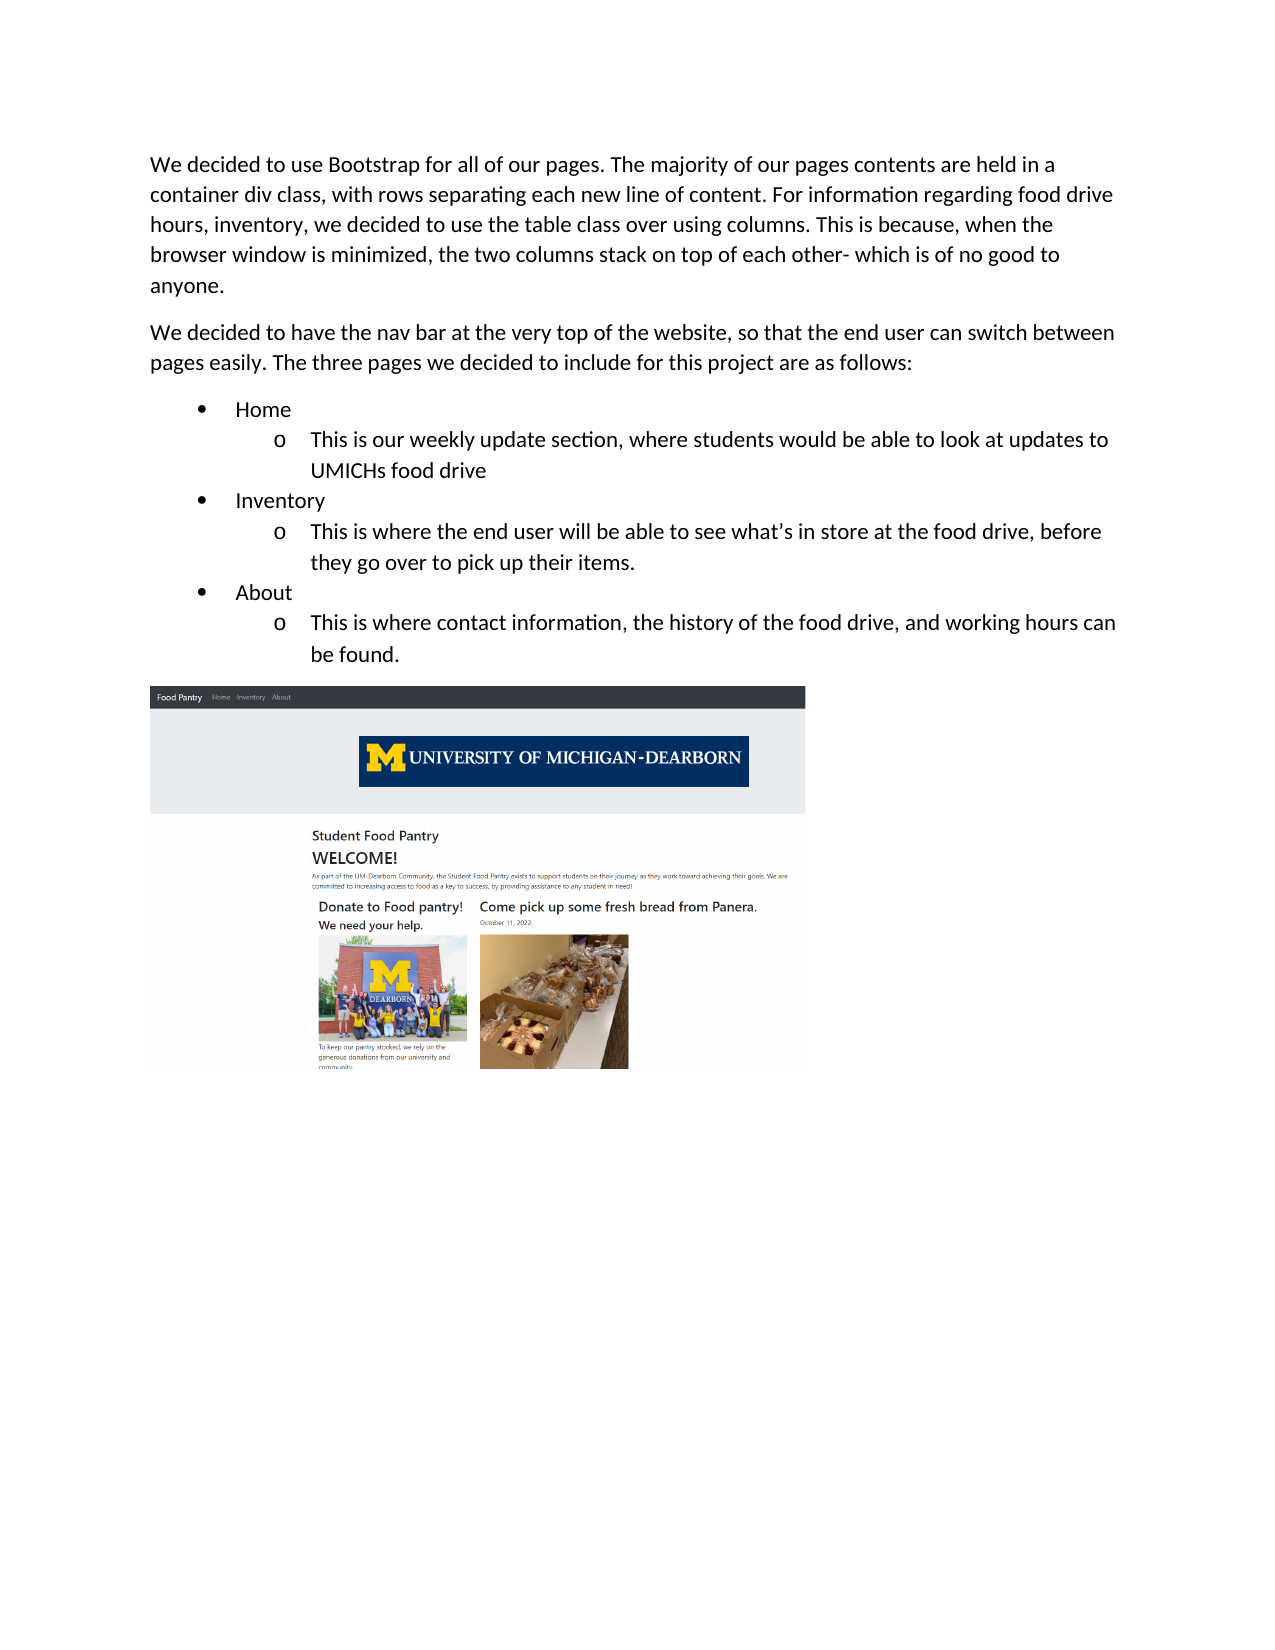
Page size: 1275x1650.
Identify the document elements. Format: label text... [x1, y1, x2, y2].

list This is where the end user will be able to see what’s in store at the food drive, before they go over to pick up their items. [273, 517, 1125, 576]
text We decided to have the nav bar at the very top of the website, so that the end user can switch between pages easily. The three pages we decided to include for this project are as follows: [150, 318, 1125, 376]
text We decided to use Bootstrap for all of our pages. The majority of our pages contents are held in a container div class, with rows separating each new line of content. For information regarding food drive hours, inventory, we decided to use the table class over using columns. This is because, when the browser window is minimized, the two columns stack on top of each other- which is of no good to anyone. [150, 150, 1125, 299]
list Inventory [198, 487, 1125, 514]
list About [198, 578, 1125, 606]
picture [150, 686, 806, 1069]
list This is our weekly update section, where students would be able to look at updates to UMICHs food drive [273, 425, 1125, 484]
list Home [198, 395, 1125, 423]
list This is where contact information, the history of the food drive, and working hours can be found. [273, 608, 1125, 668]
